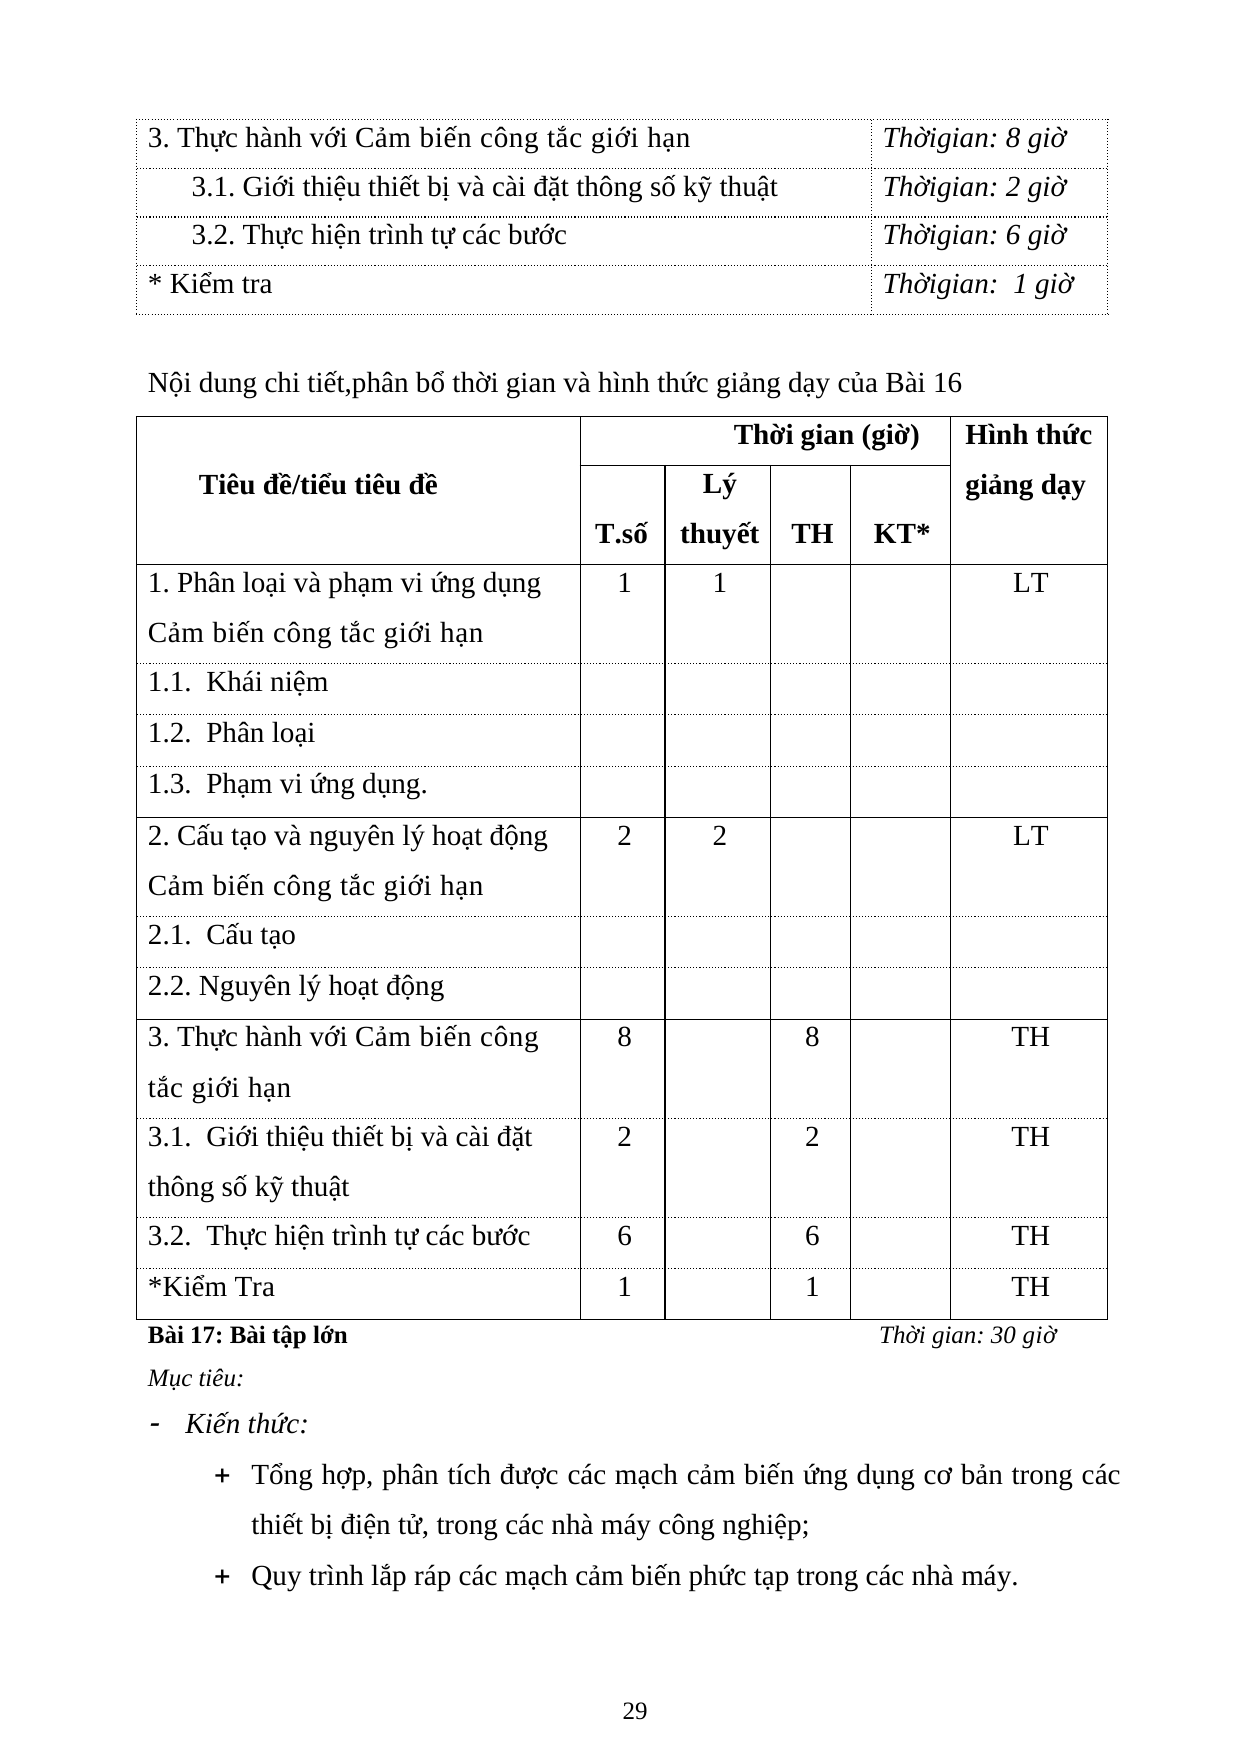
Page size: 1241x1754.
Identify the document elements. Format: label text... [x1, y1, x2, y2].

table_cell 2. Cấu tạo và nguyên lý hoạt động Cảm biến công tắc giới hạn [137, 818, 580, 916]
table_cell 6 [581, 1217, 664, 1268]
table_cell [771, 663, 850, 714]
table_cell 6 [771, 1217, 850, 1268]
table_cell 1.2. Phân loại [137, 714, 580, 766]
table_cell 3.1. Giới thiệu thiết bị và cài đặt thông số kỹ thuật [137, 1118, 580, 1217]
table_cell 8 [771, 1020, 850, 1118]
table_cell TH [951, 1268, 1107, 1319]
table_cell 1 [581, 565, 664, 663]
table_cell [851, 663, 950, 714]
table_cell 3.2. Thực hiện trình tự các bước [136, 216, 871, 265]
table_cell [851, 1268, 950, 1319]
table_cell [851, 1020, 950, 1118]
table_cell [771, 818, 850, 916]
table_cell 2 [771, 1118, 850, 1217]
table_cell 2 [581, 1118, 664, 1217]
table_cell LT [951, 818, 1107, 916]
table_cell TH [951, 1020, 1107, 1118]
table_cell [666, 1217, 770, 1268]
list Kiến thức: [148, 1407, 1122, 1440]
table_cell [951, 714, 1107, 766]
table_cell 1 [581, 1268, 664, 1319]
table_cell [951, 967, 1107, 1018]
table_cell [666, 1268, 770, 1319]
table_cell [851, 766, 950, 817]
table_cell [666, 967, 770, 1018]
table_cell [771, 766, 850, 817]
table_cell [581, 766, 664, 817]
table_cell Lý thuyết [666, 466, 770, 564]
table_cell LT [951, 565, 1107, 663]
table_cell [581, 663, 664, 714]
table_cell 1. Phân loại và phạm vi ứng dụng Cảm biến công tắc giới hạn [137, 565, 580, 663]
table_cell [851, 916, 950, 967]
table_cell 1.3. Phạm vi ứng dụng. [137, 766, 580, 817]
table_header Tiêu đề/tiểu tiêu đề [137, 417, 580, 564]
table_cell TH [951, 1118, 1107, 1217]
text Nội dung chi tiết,phân bổ thời gian và hình thức giảng dạy của Bài 16 [148, 366, 1122, 399]
table_cell [581, 916, 664, 967]
table_cell 2 [581, 818, 664, 916]
table_cell [666, 663, 770, 714]
table_cell [771, 967, 850, 1018]
table_cell [771, 916, 850, 967]
table_cell [666, 1118, 770, 1217]
table_cell [851, 1217, 950, 1268]
table_cell [951, 766, 1107, 817]
table_cell [666, 714, 770, 766]
table_cell [951, 916, 1107, 967]
text Bài 17: Bài tập lớn Thời gian: 30 giờ [148, 1320, 1136, 1349]
list Tổng hợp, phân tích được các mạch cảm biến ứng dụng cơ bản trong các thiết bị điện tử, trong các nhà máy công nghiệp; [214, 1457, 1122, 1541]
table_cell 2.2. Nguyên lý hoạt động [137, 967, 580, 1018]
table_cell *Kiểm Tra [137, 1268, 580, 1319]
table_cell [666, 916, 770, 967]
text Mục tiêu: [148, 1363, 1122, 1392]
table_cell [851, 967, 950, 1018]
table_cell 3.2. Thực hiện trình tự các bước [137, 1217, 580, 1268]
table_cell [581, 714, 664, 766]
table_cell 3.1. Giới thiệu thiết bị và cài đặt thông số kỹ thuật [136, 168, 871, 216]
table_cell KT* [851, 466, 950, 564]
table_header Thời gian (giờ) [581, 417, 950, 465]
table_cell 2.1. Cấu tạo [137, 916, 580, 967]
table_cell [771, 565, 850, 663]
table_cell [851, 818, 950, 916]
table_cell * Kiểm tra [136, 265, 871, 314]
table_cell 1.1. Khái niệm [137, 663, 580, 714]
table_cell 2 [666, 818, 770, 916]
table_cell T.số [581, 466, 664, 564]
table_cell 1 [771, 1268, 850, 1319]
table_cell Thờigian: 8 giờ [871, 119, 1107, 168]
table_cell [851, 714, 950, 766]
table_cell Thờigian: 2 giờ [871, 168, 1107, 216]
table_cell [581, 967, 664, 1018]
table_cell [666, 1020, 770, 1118]
table_cell 1 [666, 565, 770, 663]
table_cell Thờigian: 1 giờ [871, 265, 1107, 314]
table_cell TH [771, 466, 850, 564]
table_cell [851, 565, 950, 663]
table_header Hình thức giảng dạy [951, 417, 1107, 564]
table_cell 8 [581, 1020, 664, 1118]
table_cell 3. Thực hành với Cảm biến công tắc giới hạn [136, 119, 871, 168]
table_cell TH [951, 1217, 1107, 1268]
table_cell [666, 766, 770, 817]
list Quy trình lắp ráp các mạch cảm biến phức tạp trong các nhà máy. [214, 1558, 1122, 1591]
table_cell [851, 1118, 950, 1217]
table_cell [951, 663, 1107, 714]
table_cell [771, 714, 850, 766]
table_cell Thờigian: 6 giờ [871, 216, 1107, 265]
table_cell 3. Thực hành với Cảm biến công tắc giới hạn [137, 1020, 580, 1118]
